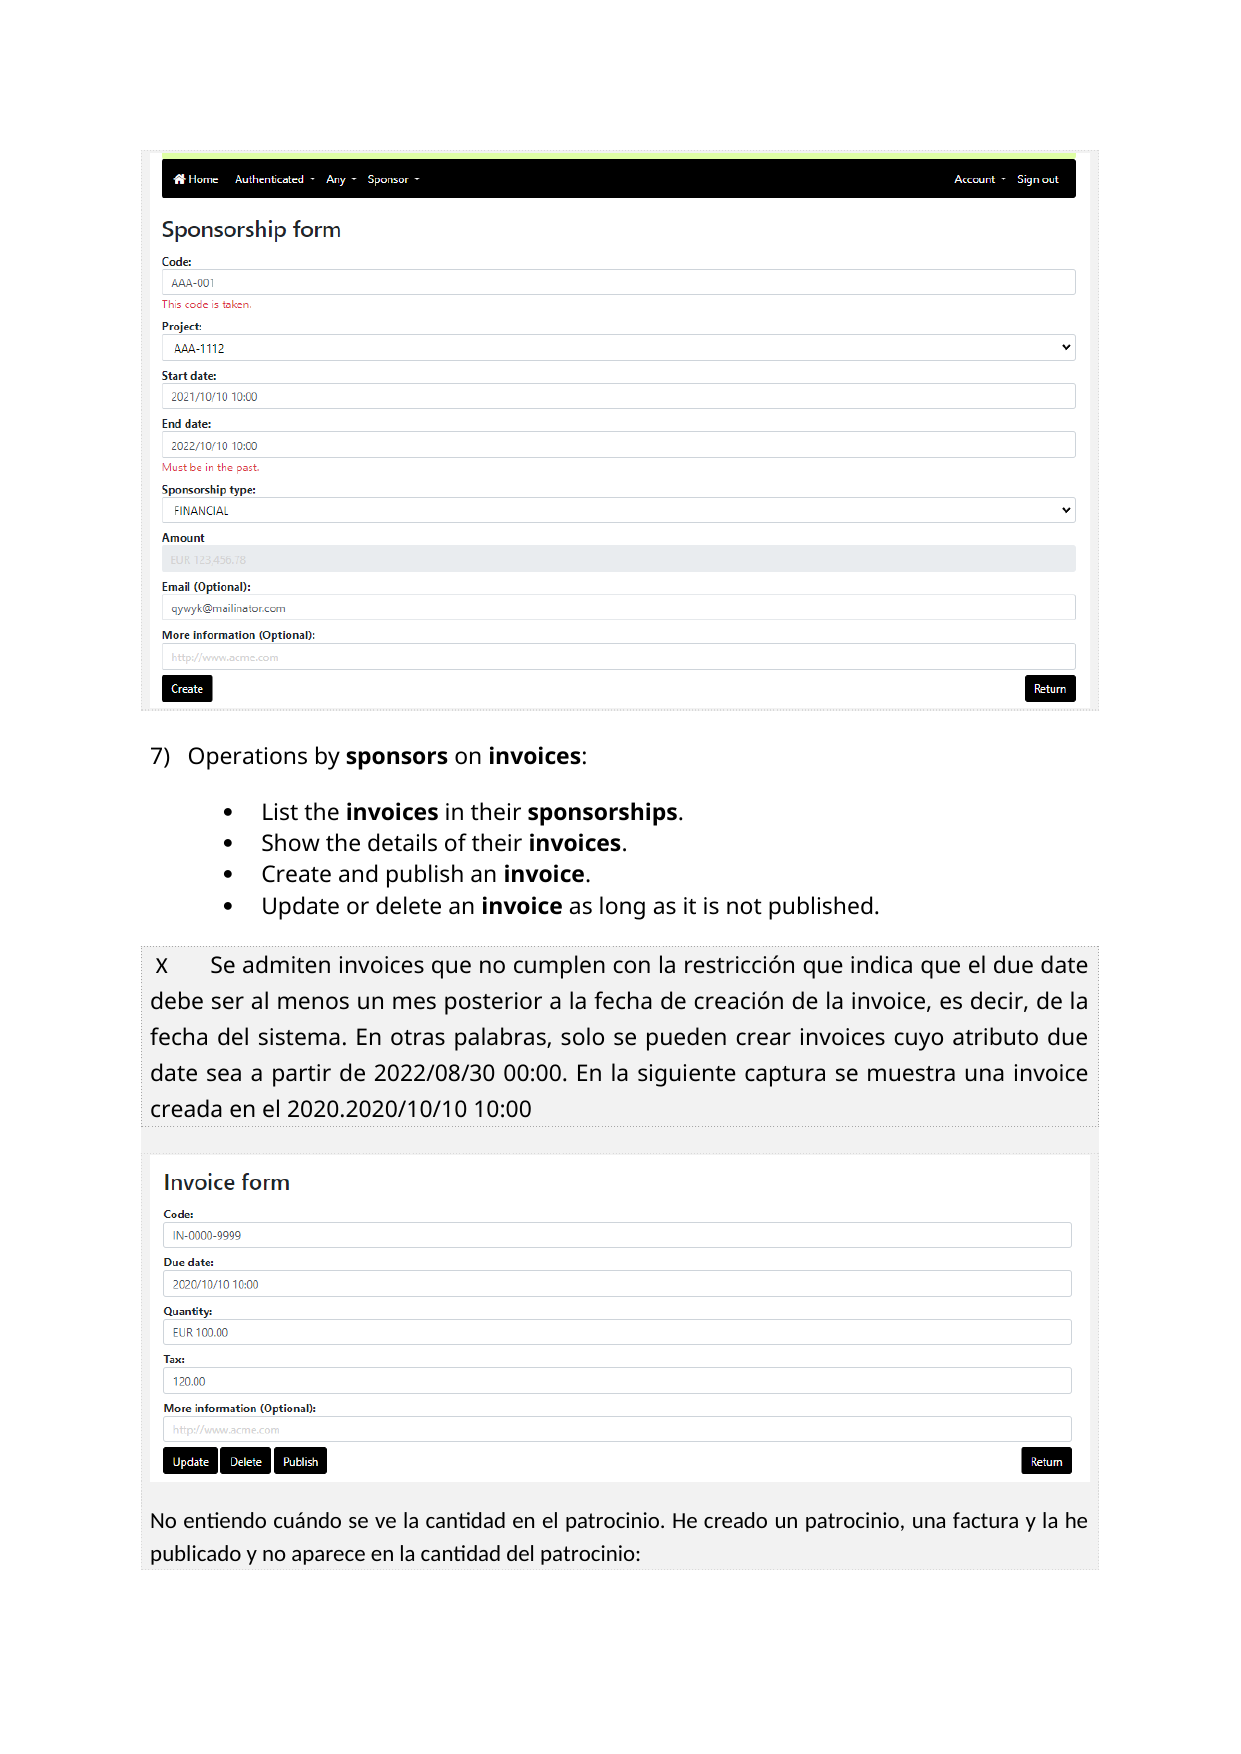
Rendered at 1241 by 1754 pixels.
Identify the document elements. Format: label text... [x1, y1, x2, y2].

list Show the details of their invoices. [224, 827, 1090, 858]
picture [150, 153, 1091, 708]
text No entiendo cuándo se ve la cantidad en el patrocinio. He creado un patrocinio, una factura y la he publicado y no aparece en la cantidad del patrocinio: [141, 1503, 1099, 1570]
text Se admiten invoices que no cumplen con la restricción que indica que el due date debe ser al menos un mes posterior a la fecha de creación de la invoice, es decir, de la fecha del sistema. En otras palabras, solo se pueden crear invoices cuyo atributo due date sea a partir de 2022/08/30 00:00. En la siguiente captura se muestra una invoice creada en el 2020.2020/10/10 10:00 [141, 946, 1099, 1127]
picture [150, 1155, 1091, 1482]
list Operations by sponsors on invoices: [150, 740, 1090, 771]
list Update or delete an invoice as long as it is not published. [224, 890, 1090, 921]
list List the invoices in their sponsorships. [224, 796, 1090, 827]
list Create and publish an invoice. [224, 858, 1090, 890]
